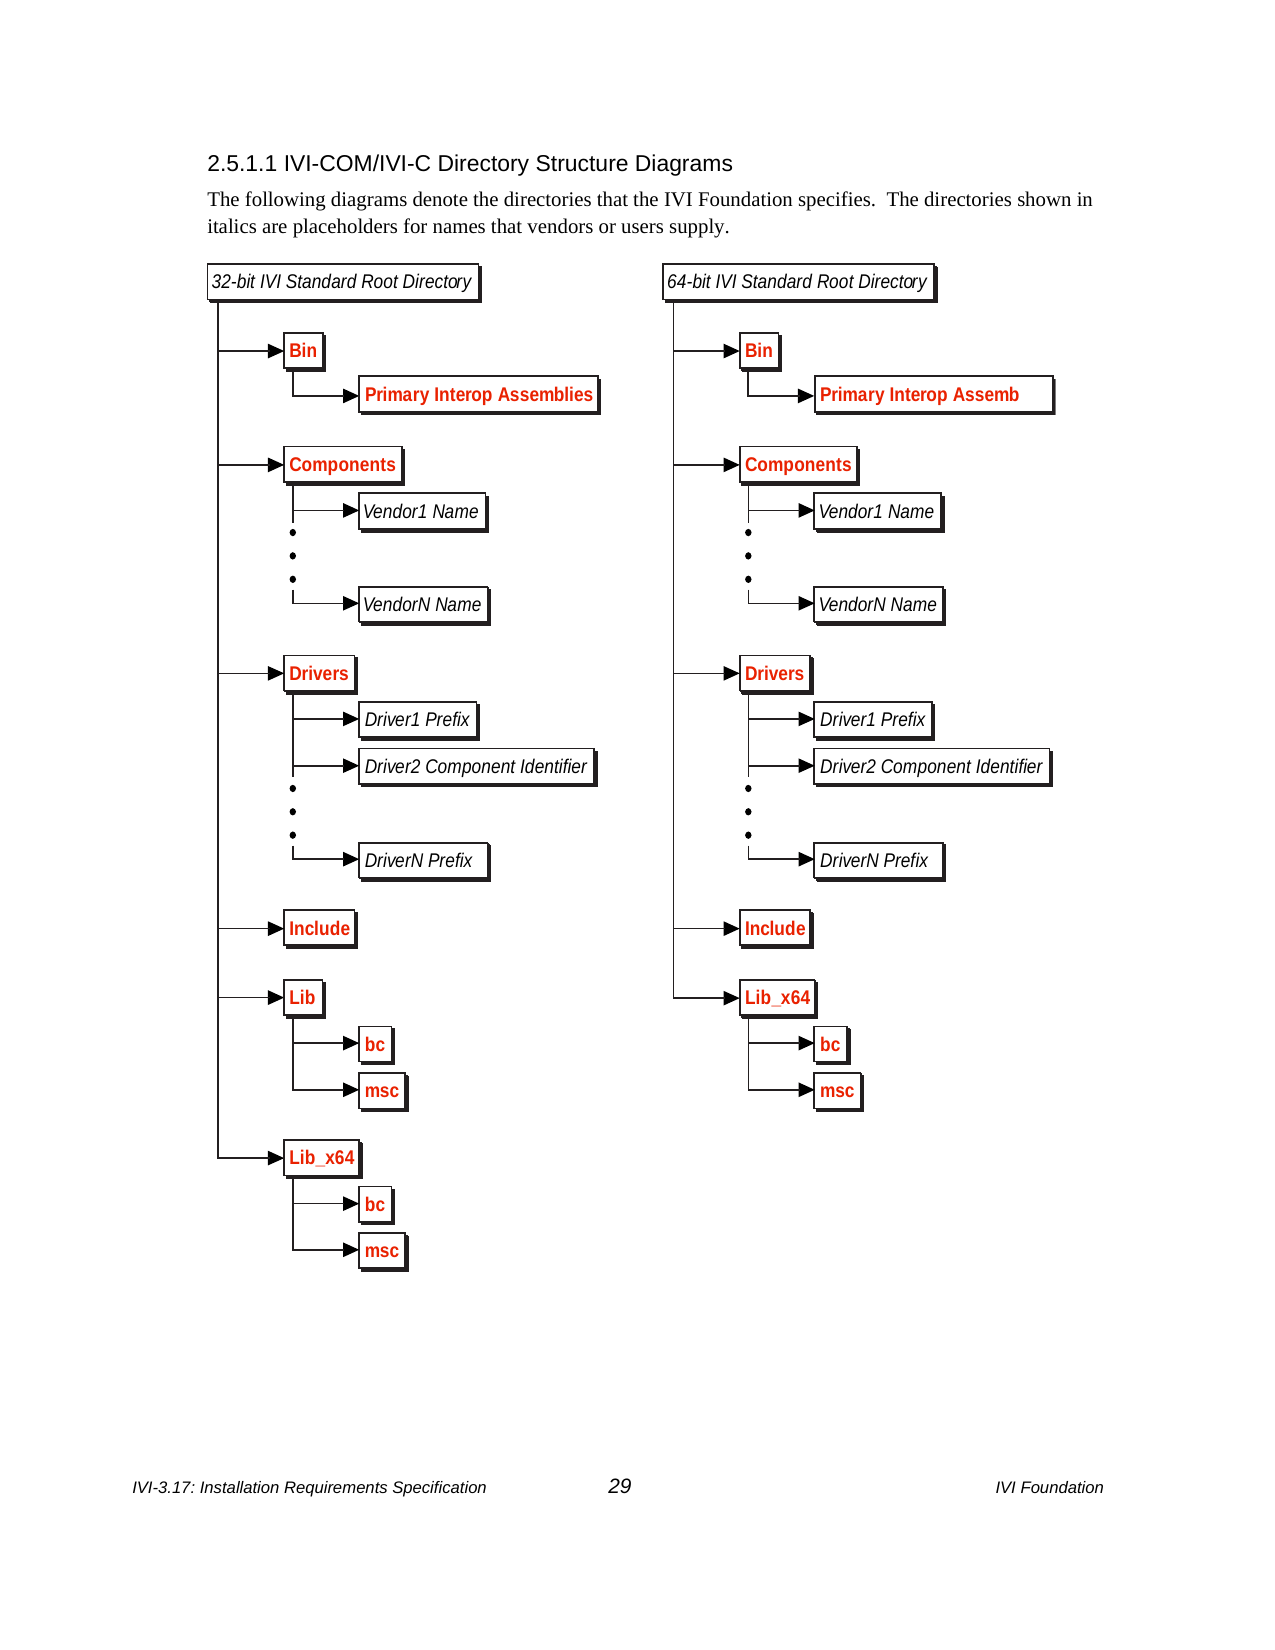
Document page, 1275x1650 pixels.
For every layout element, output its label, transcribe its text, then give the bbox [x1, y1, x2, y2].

subtitle IVI-COM/IVI-C Directory Structure Diagrams [207, 150, 1125, 176]
text The following diagrams denote the directories that the IVI Foundation specifies. The directories shown in italics are placeholders for names that vendors or users supply. [207, 186, 1125, 238]
